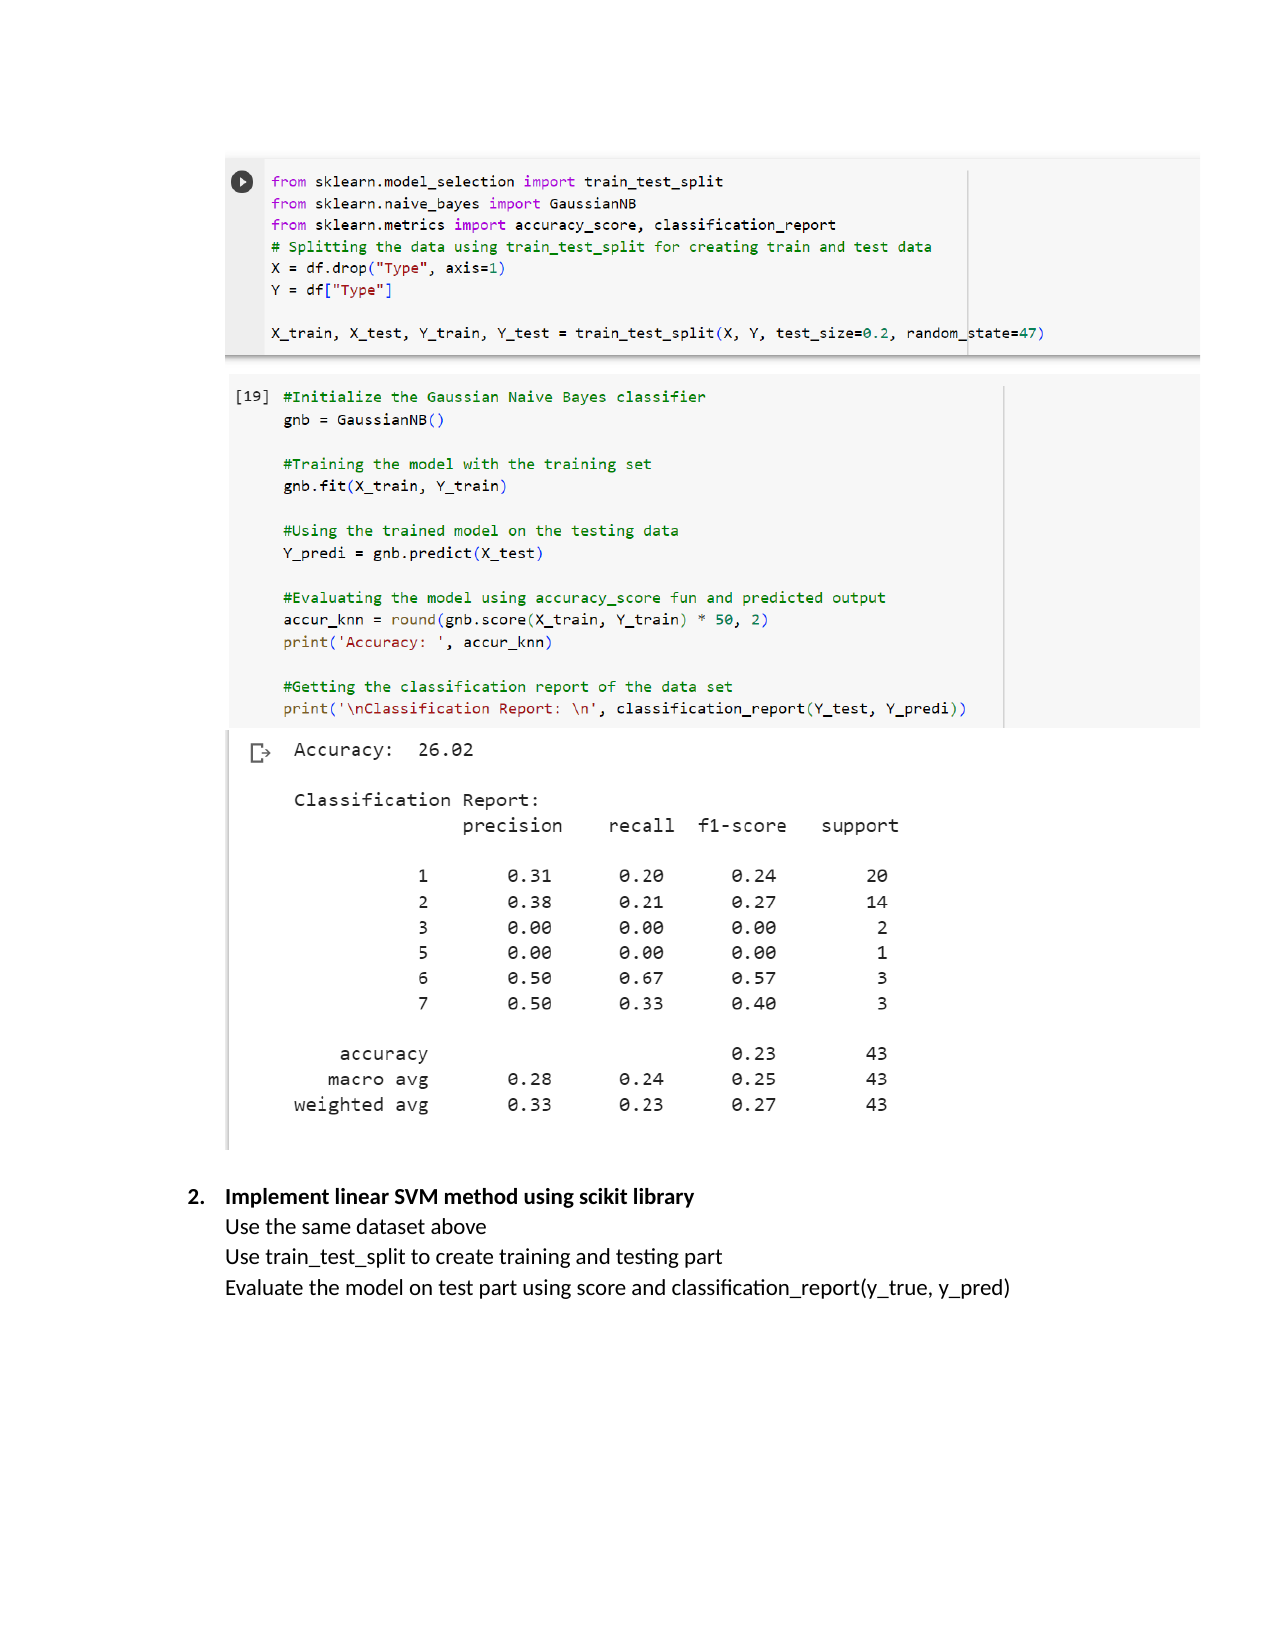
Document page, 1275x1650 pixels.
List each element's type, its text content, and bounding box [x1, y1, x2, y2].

list Implement linear SVM method using scikit library [187, 1182, 1125, 1210]
list Evaluate the model on test part using score and classification_report(y_true, y_pred) [225, 1273, 1125, 1301]
list Use the same dataset above [225, 1212, 1125, 1240]
picture [225, 150, 1200, 368]
list Use train_test_split to create training and testing part [225, 1242, 1125, 1271]
picture [225, 730, 1200, 1150]
picture [225, 369, 1200, 728]
